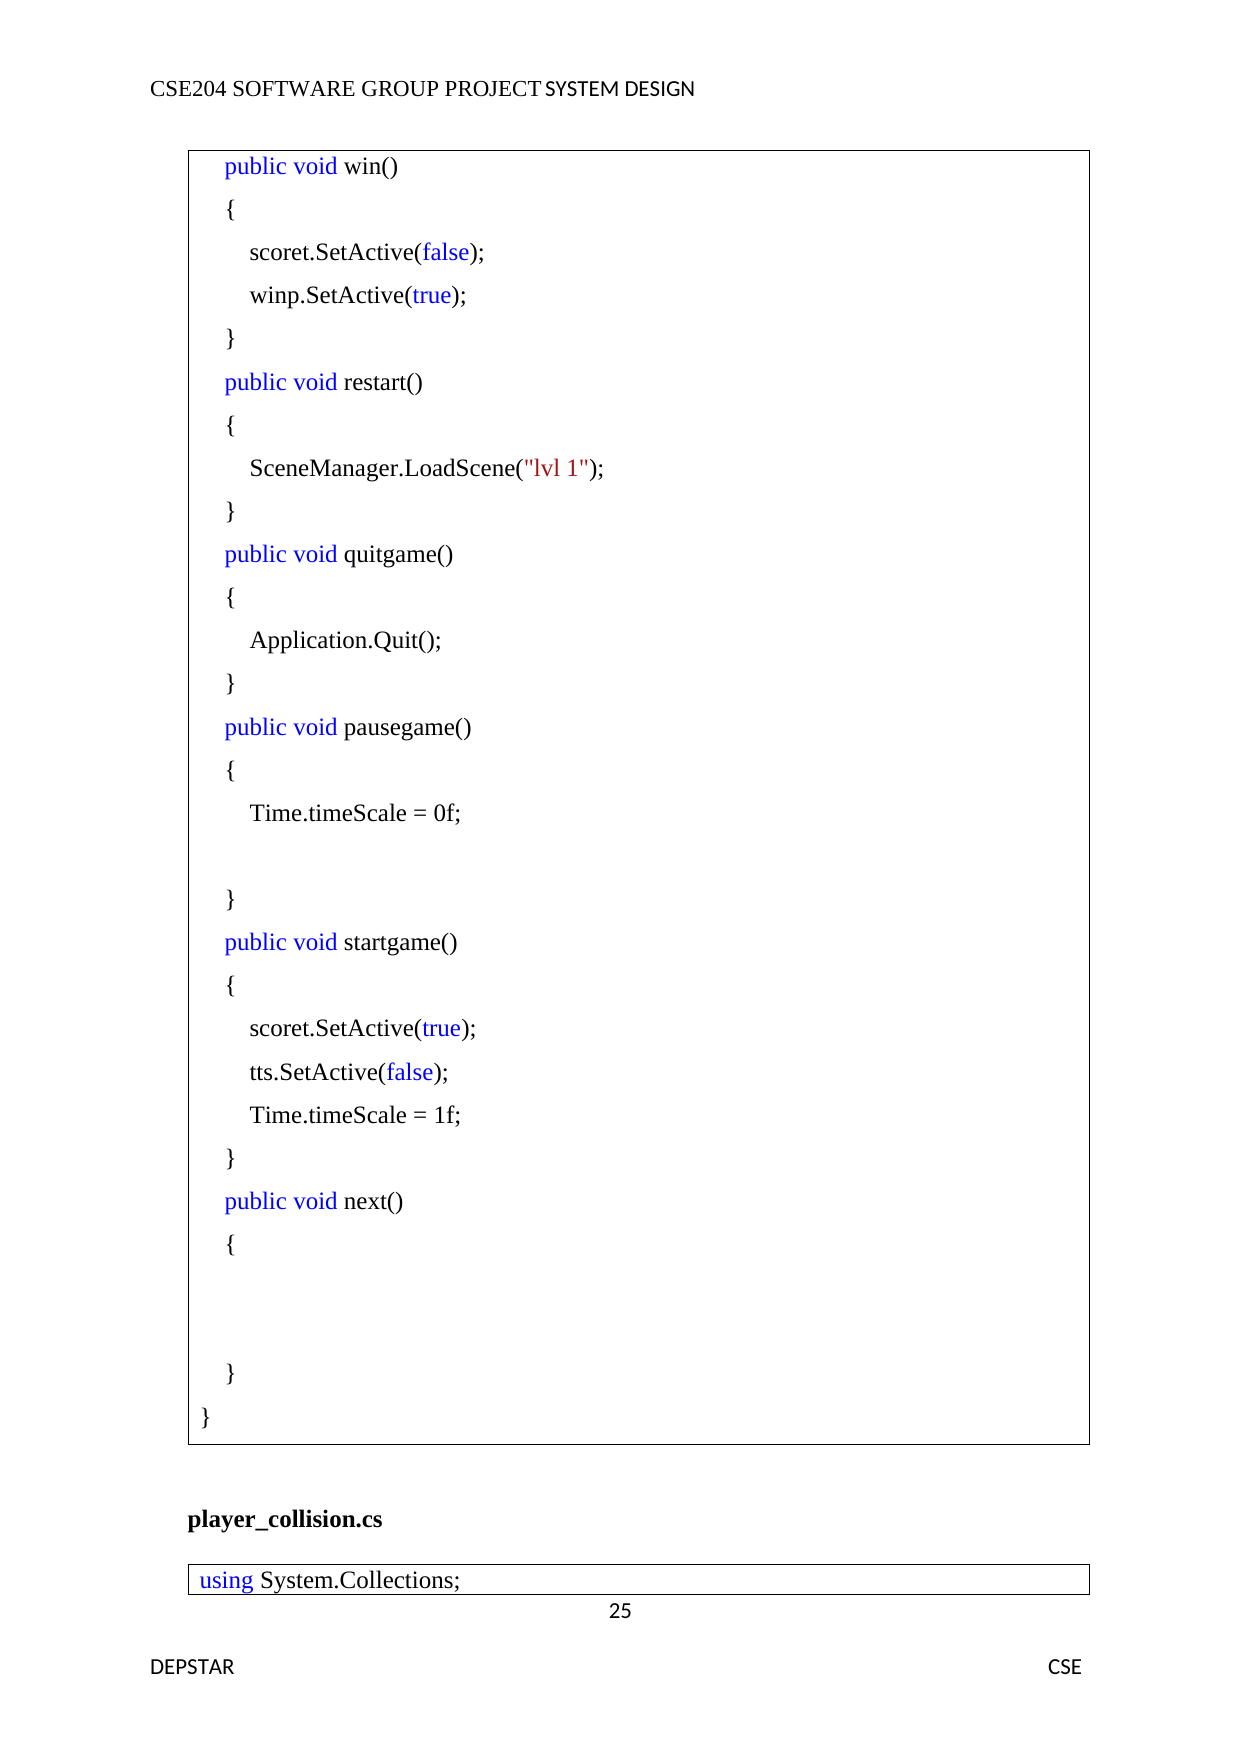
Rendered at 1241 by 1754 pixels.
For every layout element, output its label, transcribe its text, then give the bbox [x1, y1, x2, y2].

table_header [189, 151, 1089, 1443]
text player_collision.cs [187, 1504, 1090, 1533]
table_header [189, 1565, 1089, 1594]
